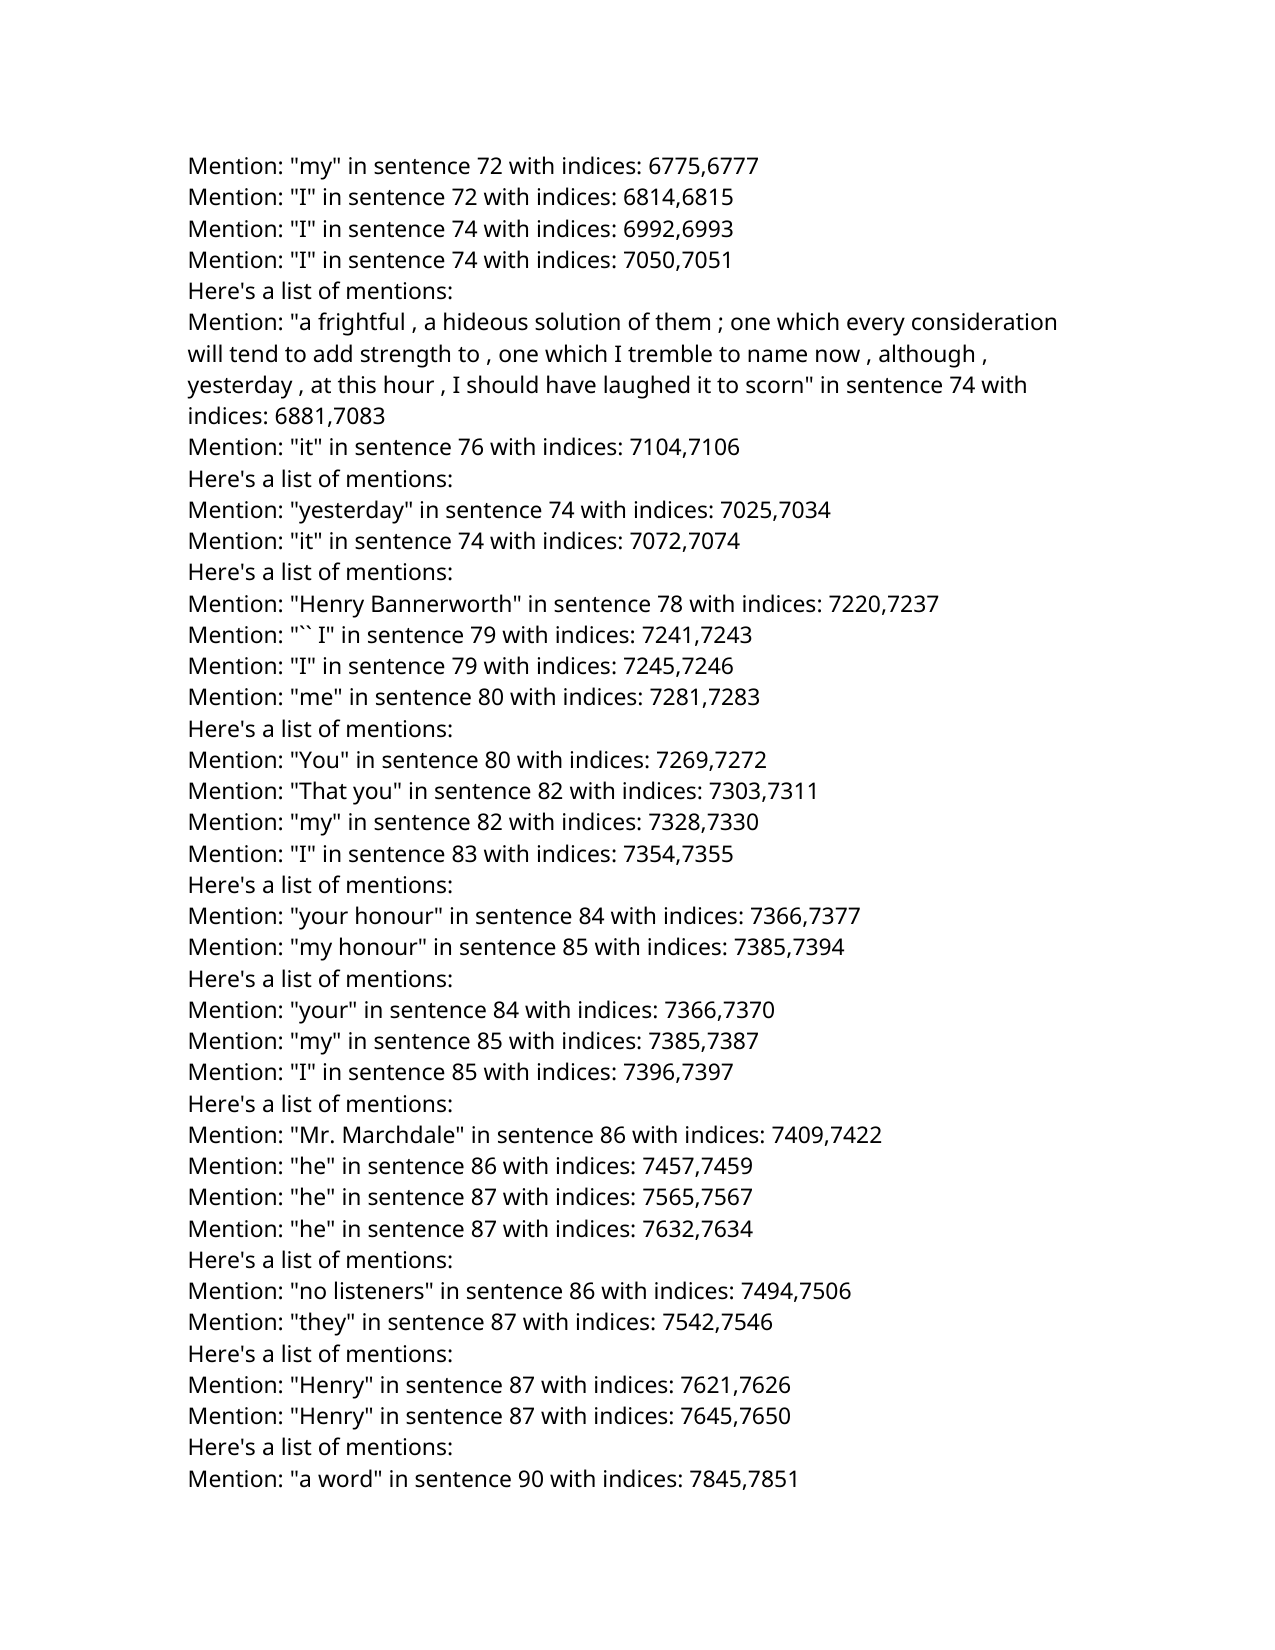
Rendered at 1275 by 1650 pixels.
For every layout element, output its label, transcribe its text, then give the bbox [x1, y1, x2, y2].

text Mention: "your honour" in sentence 84 with indices: 7366,7377 [187, 900, 1087, 931]
text Mention: "`` I" in sentence 79 with indices: 7241,7243 [187, 619, 1087, 650]
text Here's a list of mentions: [187, 1087, 1087, 1119]
text Here's a list of mentions: [187, 712, 1087, 744]
text Mention: "Mr. Marchdale" in sentence 86 with indices: 7409,7422 [187, 1119, 1087, 1150]
text Mention: "I" in sentence 79 with indices: 7245,7246 [187, 650, 1087, 681]
text Mention: "it" in sentence 74 with indices: 7072,7074 [187, 525, 1087, 556]
text Mention: "I" in sentence 74 with indices: 7050,7051 [187, 244, 1087, 275]
text Here's a list of mentions: [187, 869, 1087, 900]
text Here's a list of mentions: [187, 275, 1087, 306]
text Mention: "they" in sentence 87 with indices: 7542,7546 [187, 1306, 1087, 1337]
text Mention: "my" in sentence 82 with indices: 7328,7330 [187, 806, 1087, 837]
text Mention: "my" in sentence 72 with indices: 6775,6777 [187, 150, 1087, 181]
text Mention: "my" in sentence 85 with indices: 7385,7387 [187, 1025, 1087, 1056]
text Mention: "I" in sentence 85 with indices: 7396,7397 [187, 1056, 1087, 1087]
text Mention: "he" in sentence 86 with indices: 7457,7459 [187, 1150, 1087, 1181]
text Mention: "no listeners" in sentence 86 with indices: 7494,7506 [187, 1275, 1087, 1306]
text Mention: "You" in sentence 80 with indices: 7269,7272 [187, 744, 1087, 775]
text Mention: "he" in sentence 87 with indices: 7632,7634 [187, 1212, 1087, 1244]
text Mention: "a word" in sentence 90 with indices: 7845,7851 [187, 1462, 1087, 1494]
text Mention: "my honour" in sentence 85 with indices: 7385,7394 [187, 931, 1087, 962]
text Here's a list of mentions: [187, 1431, 1087, 1462]
text Mention: "Henry" in sentence 87 with indices: 7645,7650 [187, 1400, 1087, 1431]
text Here's a list of mentions: [187, 462, 1087, 494]
text Here's a list of mentions: [187, 962, 1087, 994]
text Here's a list of mentions: [187, 1337, 1087, 1369]
text Mention: "Henry Bannerworth" in sentence 78 with indices: 7220,7237 [187, 587, 1087, 619]
text Mention: "me" in sentence 80 with indices: 7281,7283 [187, 681, 1087, 712]
text Mention: "Henry" in sentence 87 with indices: 7621,7626 [187, 1369, 1087, 1400]
text Here's a list of mentions: [187, 556, 1087, 587]
text Mention: "I" in sentence 83 with indices: 7354,7355 [187, 837, 1087, 869]
text Mention: "your" in sentence 84 with indices: 7366,7370 [187, 994, 1087, 1025]
text Here's a list of mentions: [187, 1244, 1087, 1275]
text Mention: "That you" in sentence 82 with indices: 7303,7311 [187, 775, 1087, 806]
text Mention: "a frightful , a hideous solution of them ; one which every consideration will tend to add strength to , one which I tremble to name now , although , yesterday , at this hour , I should have laughed it to scorn" in sentence 74 with indices: 6881,7083 [187, 306, 1087, 431]
text Mention: "it" in sentence 76 with indices: 7104,7106 [187, 431, 1087, 462]
text Mention: "I" in sentence 72 with indices: 6814,6815 [187, 181, 1087, 212]
text Mention: "I" in sentence 74 with indices: 6992,6993 [187, 212, 1087, 244]
text Mention: "yesterday" in sentence 74 with indices: 7025,7034 [187, 494, 1087, 525]
text Mention: "he" in sentence 87 with indices: 7565,7567 [187, 1181, 1087, 1212]
